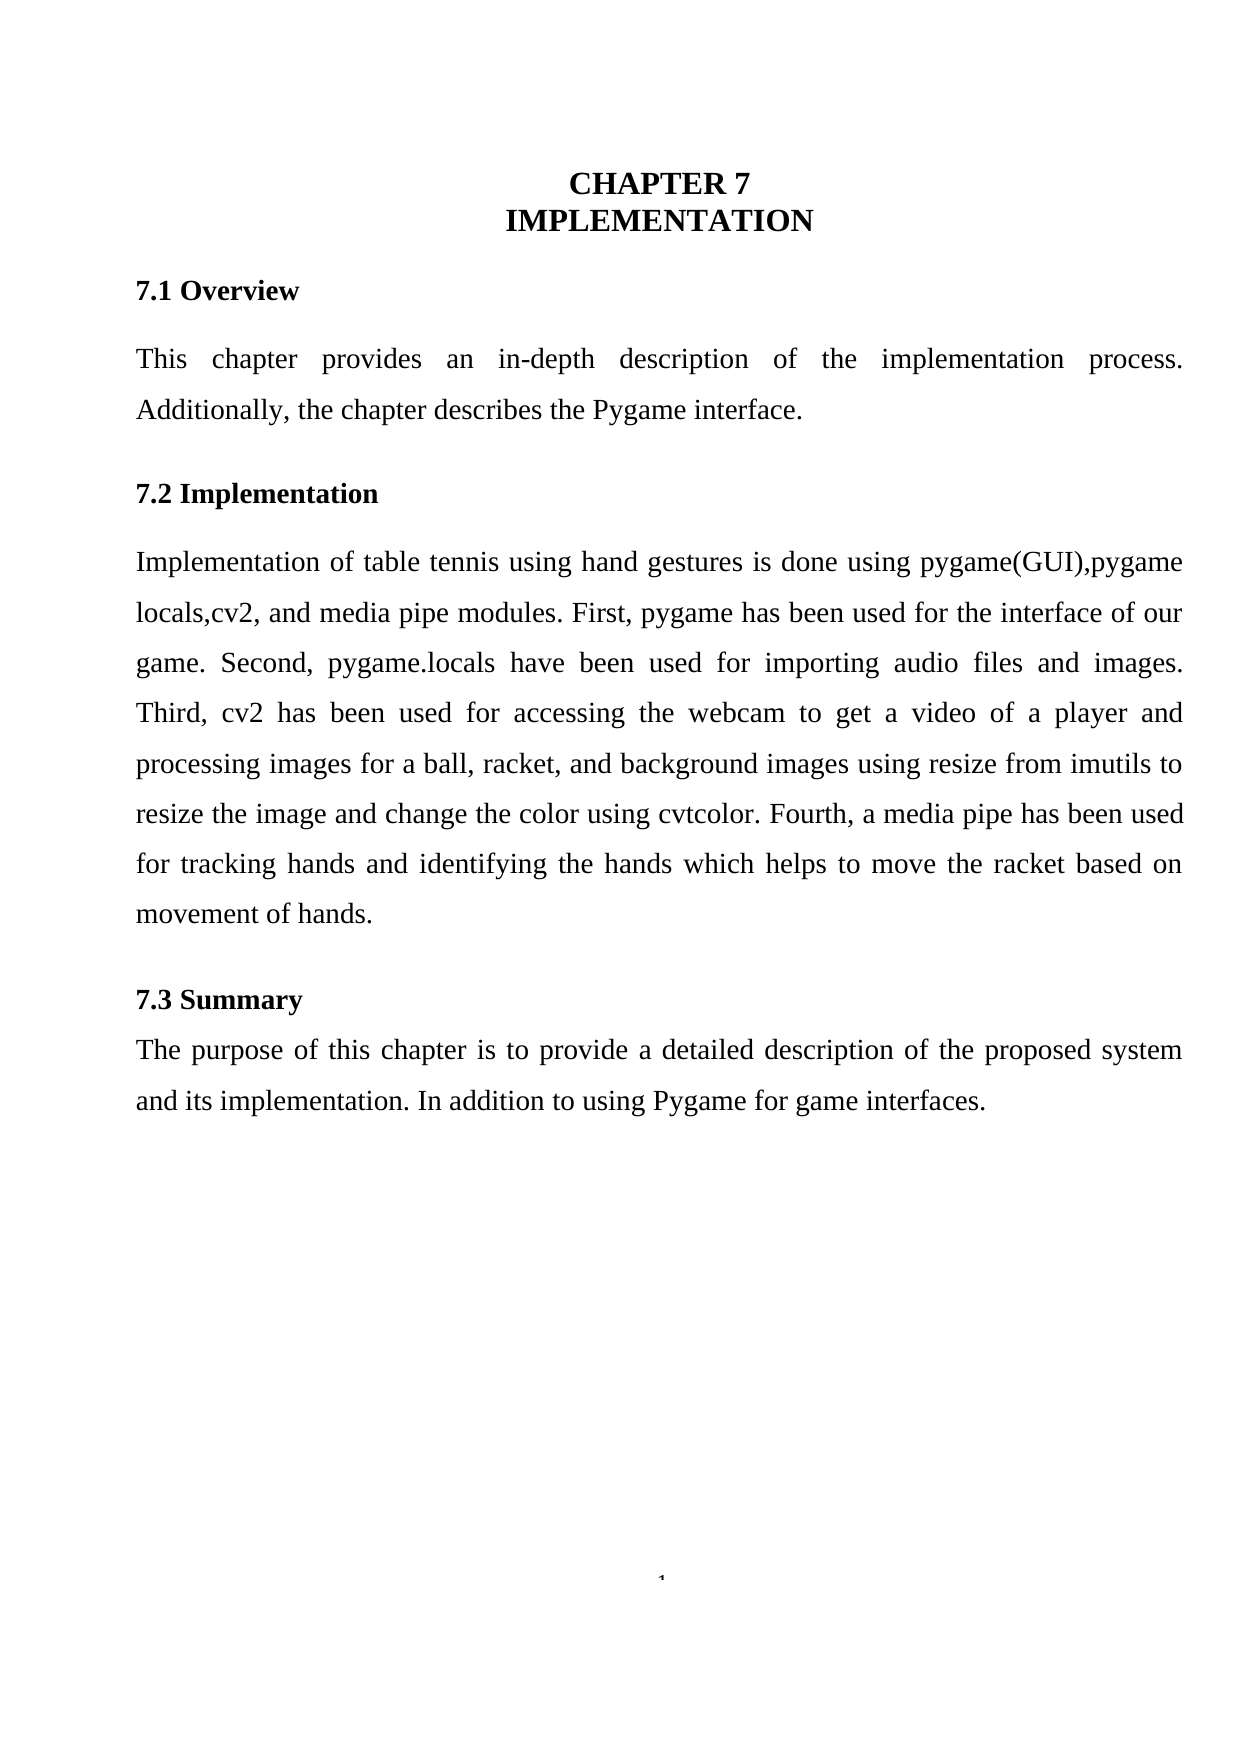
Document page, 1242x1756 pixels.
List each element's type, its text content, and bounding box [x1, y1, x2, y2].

text The purpose of this chapter is to provide a detailed description of the proposed system and its implementation. In addition to using Pygame for game interfaces. [136, 1032, 1183, 1116]
subtitle Summary [135, 982, 1231, 1015]
subtitle CHAPTER 7 IMPLEMENTATION [505, 164, 814, 239]
subtitle Implementation [135, 476, 1231, 510]
text This chapter provides an in-depth description of the implementation process. Additionally, the chapter describes the Pygame interface. [136, 341, 1183, 425]
text Implementation of table tennis using hand gestures is done using pygame(GUI),pygame locals,cv2, and media pipe modules. First, pygame has been used for the interface of our game. Second, pygame.locals have been used for importing audio files and images. Third, cv2 has been used for accessing the webcam to get a video of a player and processing images for a ball, racket, and background images using resize from imutils to resize the image and change the color using cvtcolor. Fourth, a media pipe has been used for tracking hands and identifying the hands which helps to move the racket based on movement of hands. [136, 544, 1184, 930]
subtitle Overview [135, 273, 1231, 307]
